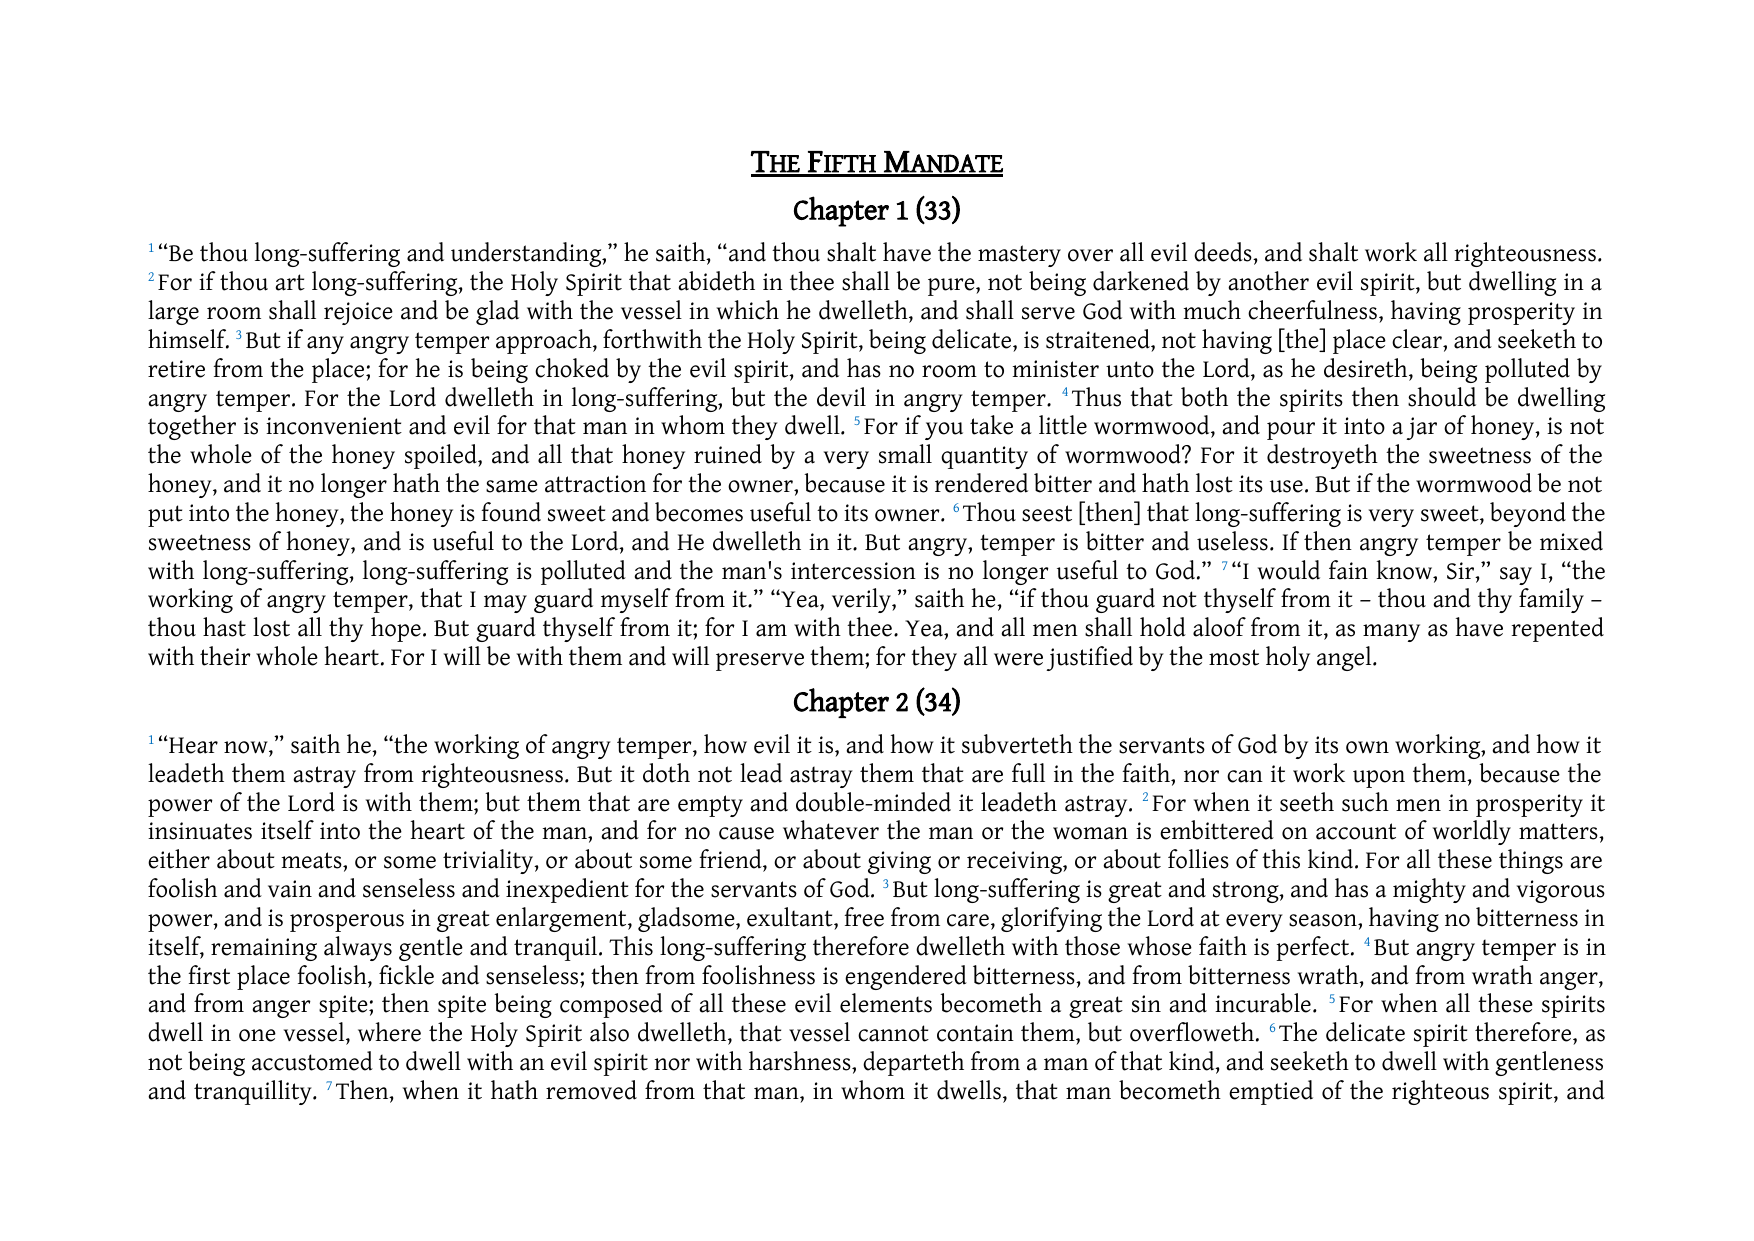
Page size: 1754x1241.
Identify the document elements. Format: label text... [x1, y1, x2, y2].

text 1 “Be thou long-suffering and understanding,” he saith, “and thou shalt have the mastery over all evil deeds, and shalt work all righteousness. 2 For if thou art long-suffering, the Holy Spirit that abideth in thee shall be pure, not being darkened by another evil spirit, but dwelling in a large room shall rejoice and be glad with the vessel in which he dwelleth, and shall serve God with much cheerfulness, having prosperity in himself. 3 But if any angry temper approach, forthwith the Holy Spirit, being delicate, is straitened, not having [the] place clear, and seeketh to retire from the place; for he is being choked by the evil spirit, and has no room to minister unto the Lord, as he desireth, being polluted by angry temper. For the Lord dwelleth in long-suffering, but the devil in angry temper. 4 Thus that both the spirits then should be dwelling together is inconvenient and evil for that man in whom they dwell. 5 For if you take a little wormwood, and pour it into a jar of honey, is not the whole of the honey spoiled, and all that honey ruined by a very small quantity of wormwood? For it destroyeth the sweetness of the honey, and it no longer hath the same attraction for the owner, because it is rendered bitter and hath lost its use. But if the wormwood be not put into the honey, the honey is found sweet and becomes useful to its owner. 6 Thou seest [then] that long-suffering is very sweet, beyond the sweetness of honey, and is useful to the Lord, and He dwelleth in it. But angry, temper is bitter and useless. If then angry temper be mixed with long-suffering, long-suffering is polluted and the man's intercession is no longer useful to God.” 7 “I would fain know, Sir,” say I, “the working of angry temper, that I may guard myself from it.” “Yea, verily,” saith he, “if thou guard not thyself from it – thou and thy family – thou hast lost all thy hope. But guard thyself from it; for I am with thee. Yea, and all men shall hold aloof from it, as many as have repented with their whole heart. For I will be with them and will preserve them; for they all were justified by the most holy angel. [148, 240, 1606, 672]
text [148, 731, 1606, 1106]
text The Fifth Mandate [148, 142, 1606, 181]
text Chapter 1 (33) [148, 193, 1606, 227]
text Chapter 2 (34) [148, 685, 1606, 719]
